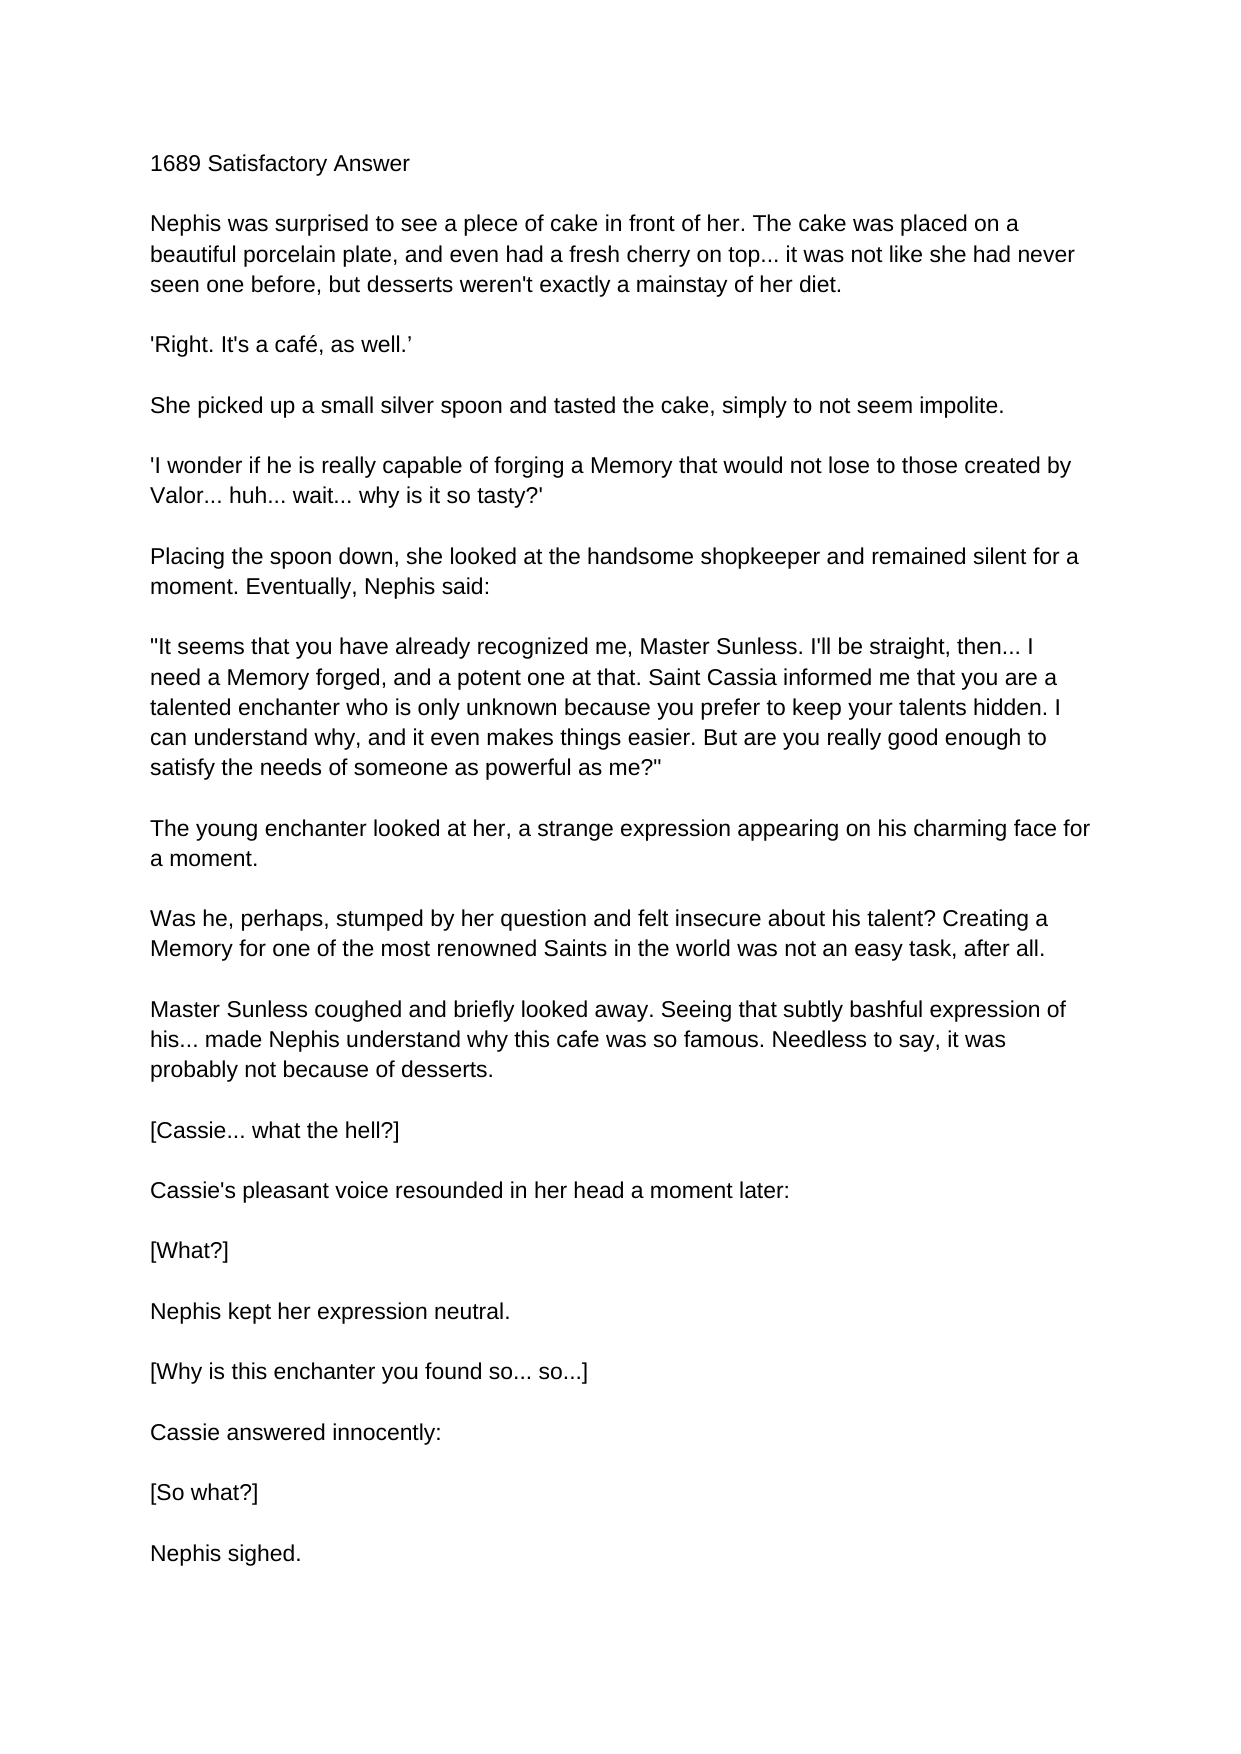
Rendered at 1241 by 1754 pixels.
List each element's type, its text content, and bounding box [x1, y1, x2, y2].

text Cassie answered innocently: [150, 1419, 1090, 1445]
text 'I wonder if he is really capable of forging a Memory that would not lose to those created by Valor... huh... wait... why is it so tasty?' [150, 452, 1090, 509]
text Placing the spoon down, she looked at the handsome shopkeeper and remained silent for a moment. Eventually, Nephis said: [150, 543, 1090, 599]
text Nephis kept her expression neutral. [150, 1298, 1090, 1324]
text [Why is this enchanter you found so... so...] [150, 1358, 1090, 1385]
text [So what?] [150, 1479, 1090, 1506]
text The young enchanter looked at her, a strange expression appearing on his charming face for a moment. [150, 814, 1090, 871]
text 'Right. It's a café, as well.’ [150, 331, 1090, 358]
text Nephis sighed. [150, 1539, 1090, 1566]
text She picked up a small silver spoon and tasted the cake, simply to not seem impolite. [150, 392, 1090, 418]
text Cassie's pleasant voice resounded in her head a moment later: [150, 1177, 1090, 1203]
text 1689 Satisfactory Answer [150, 150, 1090, 176]
text Master Sunless coughed and briefly looked away. Seeing that subtly bashful expression of his... made Nephis understand why this cafe was so famous. Needless to say, it was probably not because of desserts. [150, 996, 1090, 1083]
text Was he, perhaps, stumped by her question and felt insecure about his talent? Creating a Memory for one of the most renowned Saints in the world was not an easy task, after all. [150, 905, 1090, 962]
text [Cassie... what the hell?] [150, 1117, 1090, 1143]
text "It seems that you have already recognized me, Master Sunless. I'll be straight, then... I need a Memory forged, and a potent one at that. Saint Cassia informed me that you are a talented enchanter who is only unknown because you prefer to keep your talents hidden. I can understand why, and it even makes things easier. But are you really good enough to satisfy the needs of someone as powerful as me?" [150, 633, 1090, 781]
text [What?] [150, 1237, 1090, 1264]
text Nephis was surprised to see a plece of cake in front of her. The cake was placed on a beautiful porcelain plate, and even had a fresh cherry on top... it was not like she had never seen one before, but desserts weren't exactly a mainstay of her diet. [150, 210, 1090, 297]
